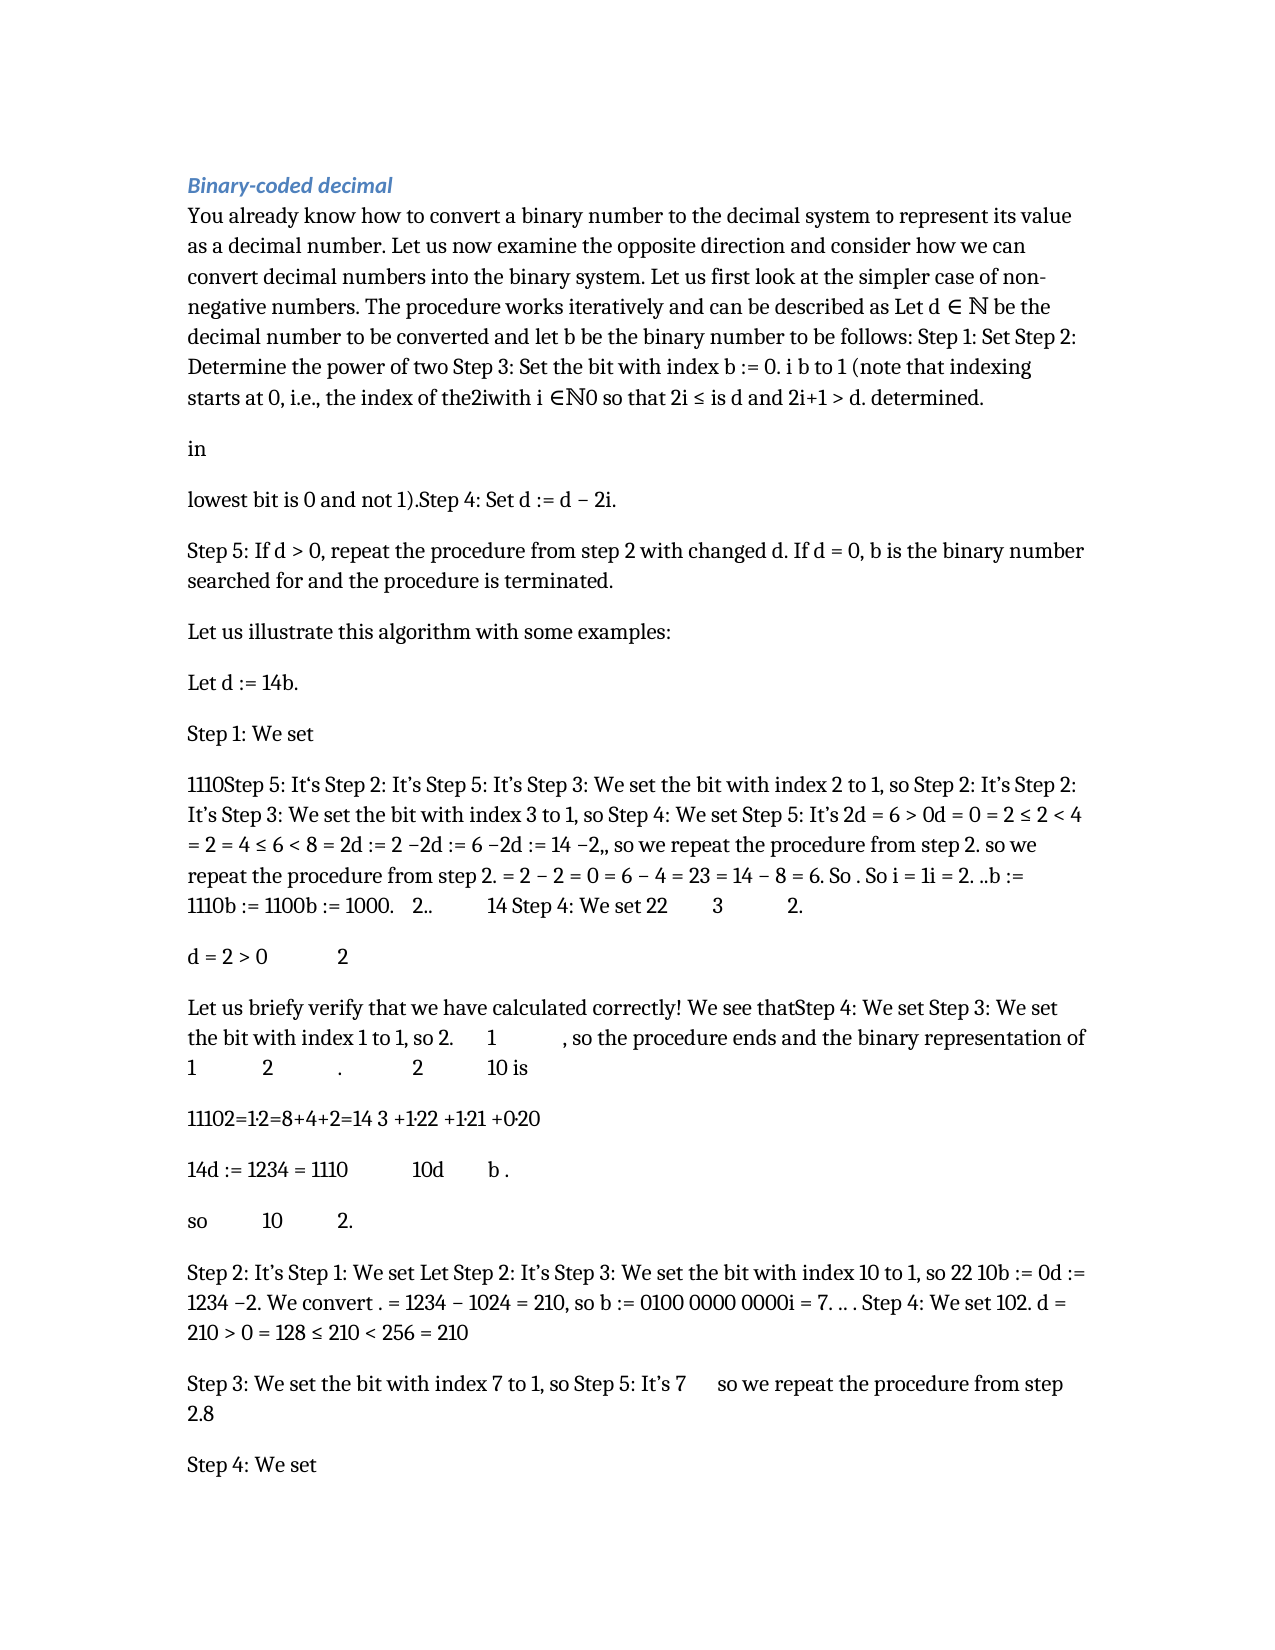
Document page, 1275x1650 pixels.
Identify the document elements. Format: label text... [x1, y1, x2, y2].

text Step 2: It’s Step 1: We set Let Step 2: It’s Step 3: We set the bit with index 10 to 1, so 22 10b := 0d := 1234 −2. We convert . = 1234 − 1024 = 210, so b := 0100 0000 0000i = 7. .. . Step 4: We set 102. d = 210 > 0 = 128 ≤ 210 < 256 = 210 [187, 1259, 1087, 1346]
text You already know how to convert a binary number to the decimal system to represent its value as a decimal number. Let us now examine the opposite direction and consider how we can convert decimal numbers into the binary system. Let us first look at the simpler case of non-negative numbers. The procedure works iteratively and can be described as Let d ∈ ℕ be the decimal number to be converted and let b be the binary number to be follows: Step 1: Set Step 2: Determine the power of two Step 3: Set the bit with index b := 0. i b to 1 (note that indexing starts at 0, i.e., the index of the2iwith i ∈ℕ0 so that 2i ≤ is d and 2i+1 > d. determined. [187, 203, 1087, 411]
text Step 3: We set the bit with index 7 to 1, so Step 5: It’s 7 so we repeat the procedure from step 2.8 [187, 1371, 1087, 1427]
text Step 1: We set [187, 721, 1087, 747]
text 11102=1·2=8+4+2=14 3 +1·22 +1·21 +0·20 [187, 1106, 1087, 1132]
text Step 5: If d > 0, repeat the procedure from step 2 with changed d. If d = 0, b is the binary number searched for and the procedure is terminated. [187, 537, 1087, 594]
text Let us illustrate this algorithm with some examples: [187, 619, 1087, 645]
subtitle Binary-coded decimal [187, 171, 1087, 199]
text in [187, 435, 1087, 462]
text so 10 2. [187, 1208, 1087, 1234]
text Let d := 14b. [187, 670, 1087, 696]
text d = 2 > 0 2 [187, 944, 1087, 970]
text 14d := 1234 = 1110 10d b . [187, 1157, 1087, 1183]
text 1110Step 5: It‘s Step 2: It’s Step 5: It’s Step 3: We set the bit with index 2 to 1, so Step 2: It’s Step 2: It’s Step 3: We set the bit with index 3 to 1, so Step 4: We set Step 5: It’s 2d = 6 > 0d = 0 = 2 ≤ 2 < 4 = 2 = 4 ≤ 6 < 8 = 2d := 2 −2d := 6 −2d := 14 −2,, so we repeat the procedure from step 2. so we repeat the procedure from step 2. = 2 − 2 = 0 = 6 − 4 = 23 = 14 − 8 = 6. So . So i = 1i = 2. ..b := 1110b := 1100b := 1000. 2.. 14 Step 4: We set 22 3 2. [187, 772, 1087, 919]
text Let us briefy verify that we have calculated correctly! We see thatStep 4: We set Step 3: We set the bit with index 1 to 1, so 2. 1 , so the procedure ends and the binary representation of 1 2 . 2 10 is [187, 995, 1087, 1081]
text lowest bit is 0 and not 1).Step 4: Set d := d − 2i. [187, 486, 1087, 513]
text Step 4: We set [187, 1452, 1087, 1478]
